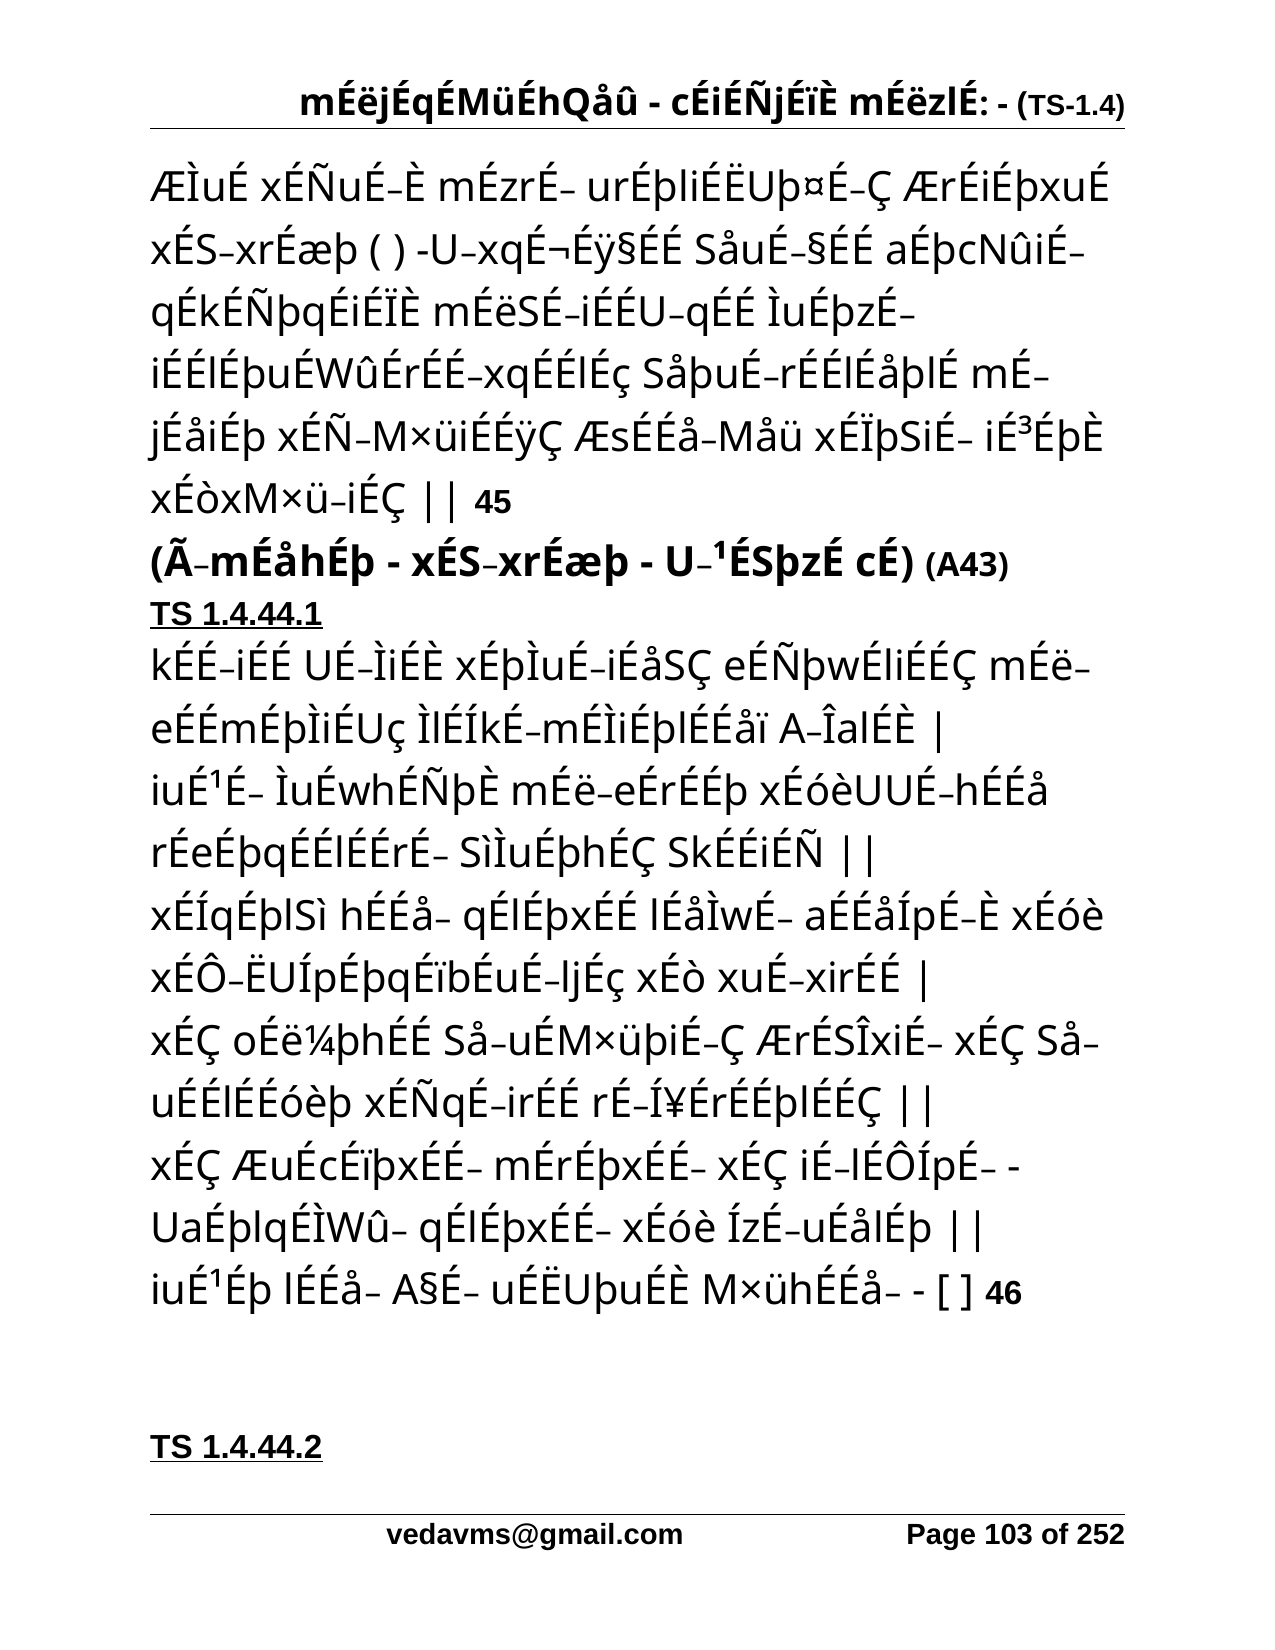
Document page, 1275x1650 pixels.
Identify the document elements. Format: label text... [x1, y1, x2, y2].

text (Ã–mÉåhÉþ - xÉS–xrÉæþ - U–¹ÉSþzÉ cÉ) (A43) [150, 532, 1125, 588]
text xÉÇ ÆuÉcÉïþxÉÉ– mÉrÉþxÉÉ– xÉÇ iÉ–lÉÔÍpÉ– - UaÉþlqÉÌWû– qÉlÉþxÉÉ– xÉóè ÍzÉ–uÉålÉþ || [150, 1135, 1125, 1254]
text xÉÍqÉþlSì hÉÉå– qÉlÉþxÉÉ lÉåÌwÉ– aÉÉåÍpÉ–È xÉóè xÉÔ–ËUÍpÉþqÉïbÉuÉ–ljÉç xÉò xuÉ–xirÉÉ | [150, 886, 1125, 1005]
text iuÉ¹Éþ lÉÉå– A§É– uÉËUþuÉÈ M×ühÉÉå– - [ ] 46 [150, 1260, 1125, 1317]
text TS 1.4.44.1 [150, 594, 1125, 632]
text kÉÉ–iÉÉ UÉ–ÌiÉÈ xÉþÌuÉ–iÉåSÇ eÉÑþwÉliÉÉÇ mÉë–eÉÉmÉþÌiÉUç ÌlÉÍkÉ–mÉÌiÉþlÉÉåï A–ÎalÉÈ | [150, 636, 1125, 755]
text xÉÇ oÉë¼þhÉÉ Så–uÉM×üþiÉ–Ç ÆrÉSÎxiÉ– xÉÇ Så–uÉÉlÉÉóèþ xÉÑqÉ–irÉÉ rÉ–Í¥ÉrÉÉþlÉÉÇ || [150, 1011, 1125, 1130]
text TS 1.4.44.2 [150, 1427, 1125, 1466]
text iuÉ¹É– ÌuÉwhÉÑþÈ mÉë–eÉrÉÉþ xÉóèUUÉ–hÉÉå rÉeÉþqÉÉlÉÉrÉ– SìÌuÉþhÉÇ SkÉÉiÉÑ || [150, 761, 1125, 880]
